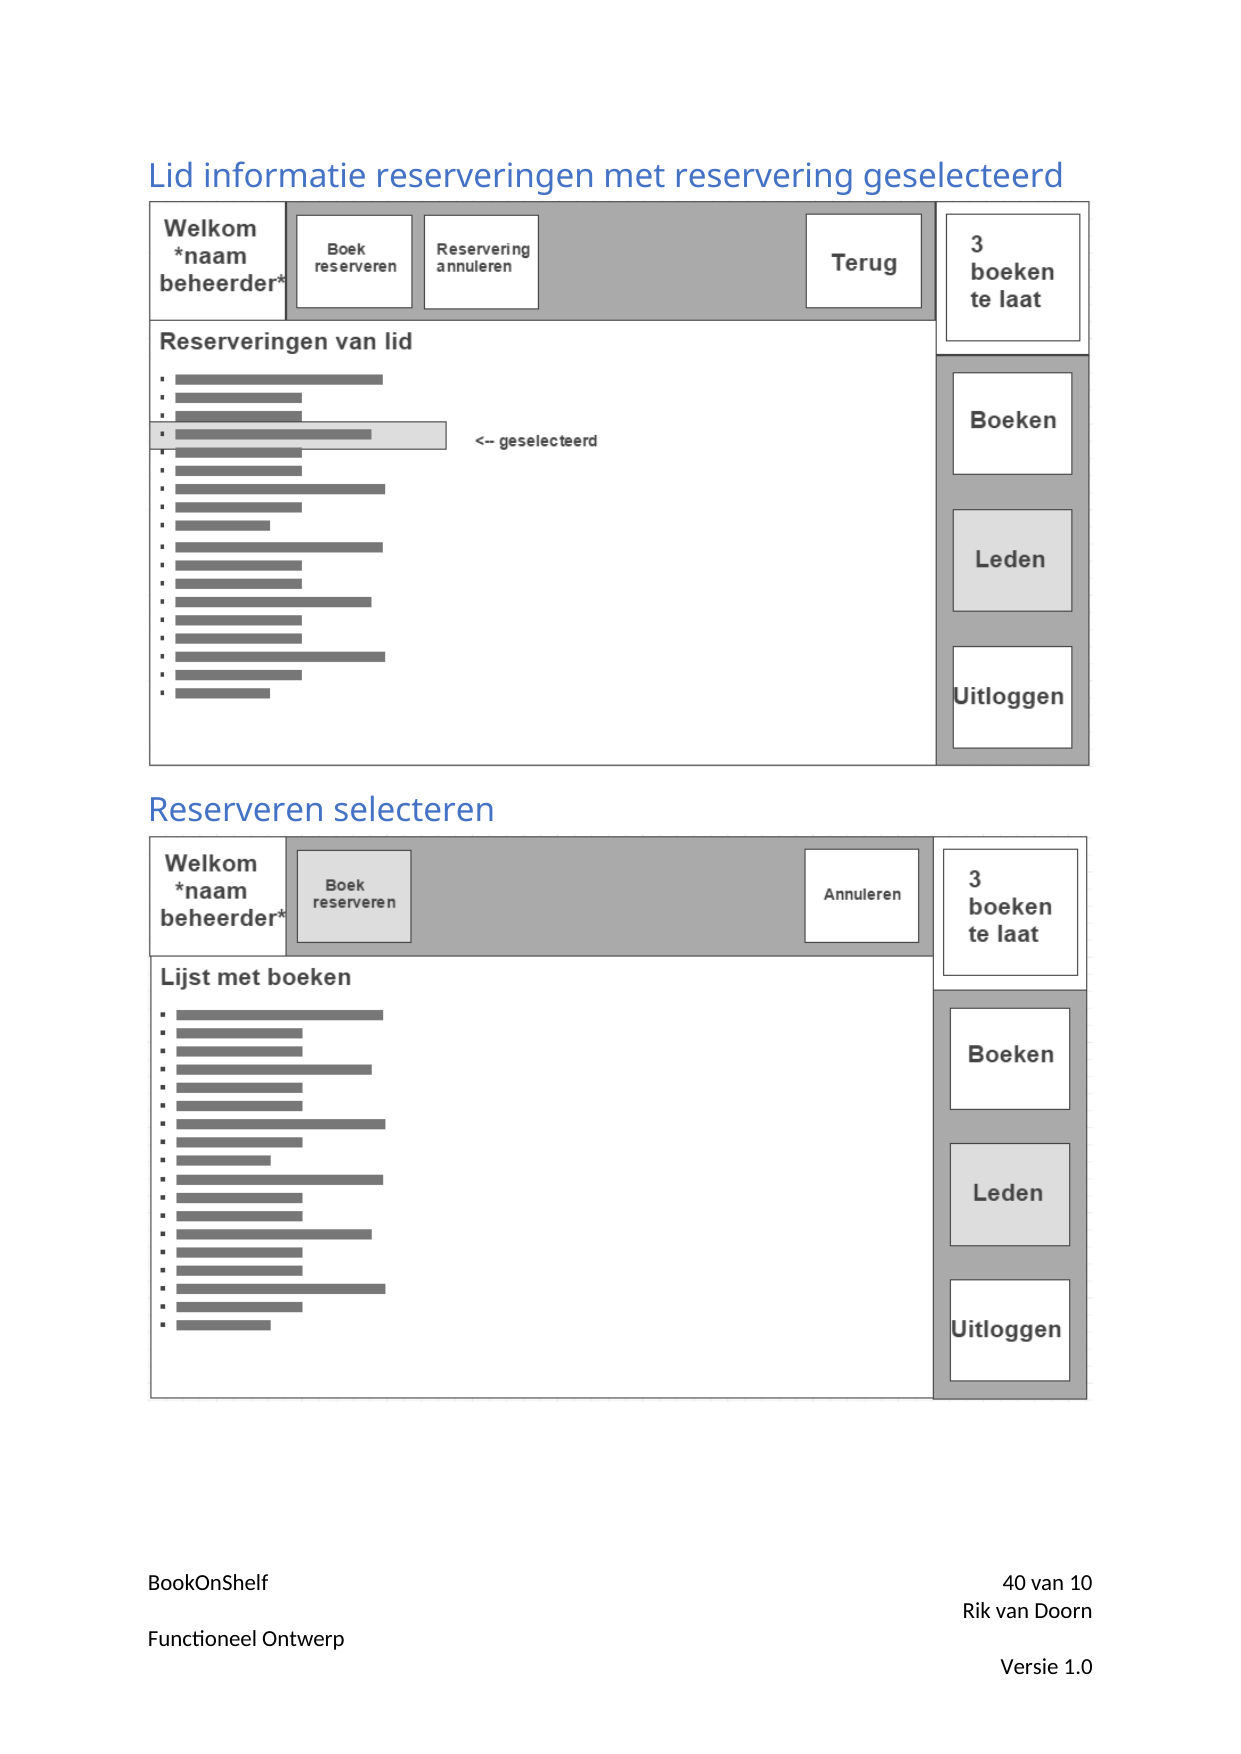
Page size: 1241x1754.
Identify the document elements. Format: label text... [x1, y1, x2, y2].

picture [147, 200, 1093, 767]
picture [147, 834, 1093, 1402]
subtitle Reserveren selecteren [148, 785, 1093, 831]
subtitle Lid informatie reserveringen met reservering geselecteerd [148, 152, 1093, 197]
